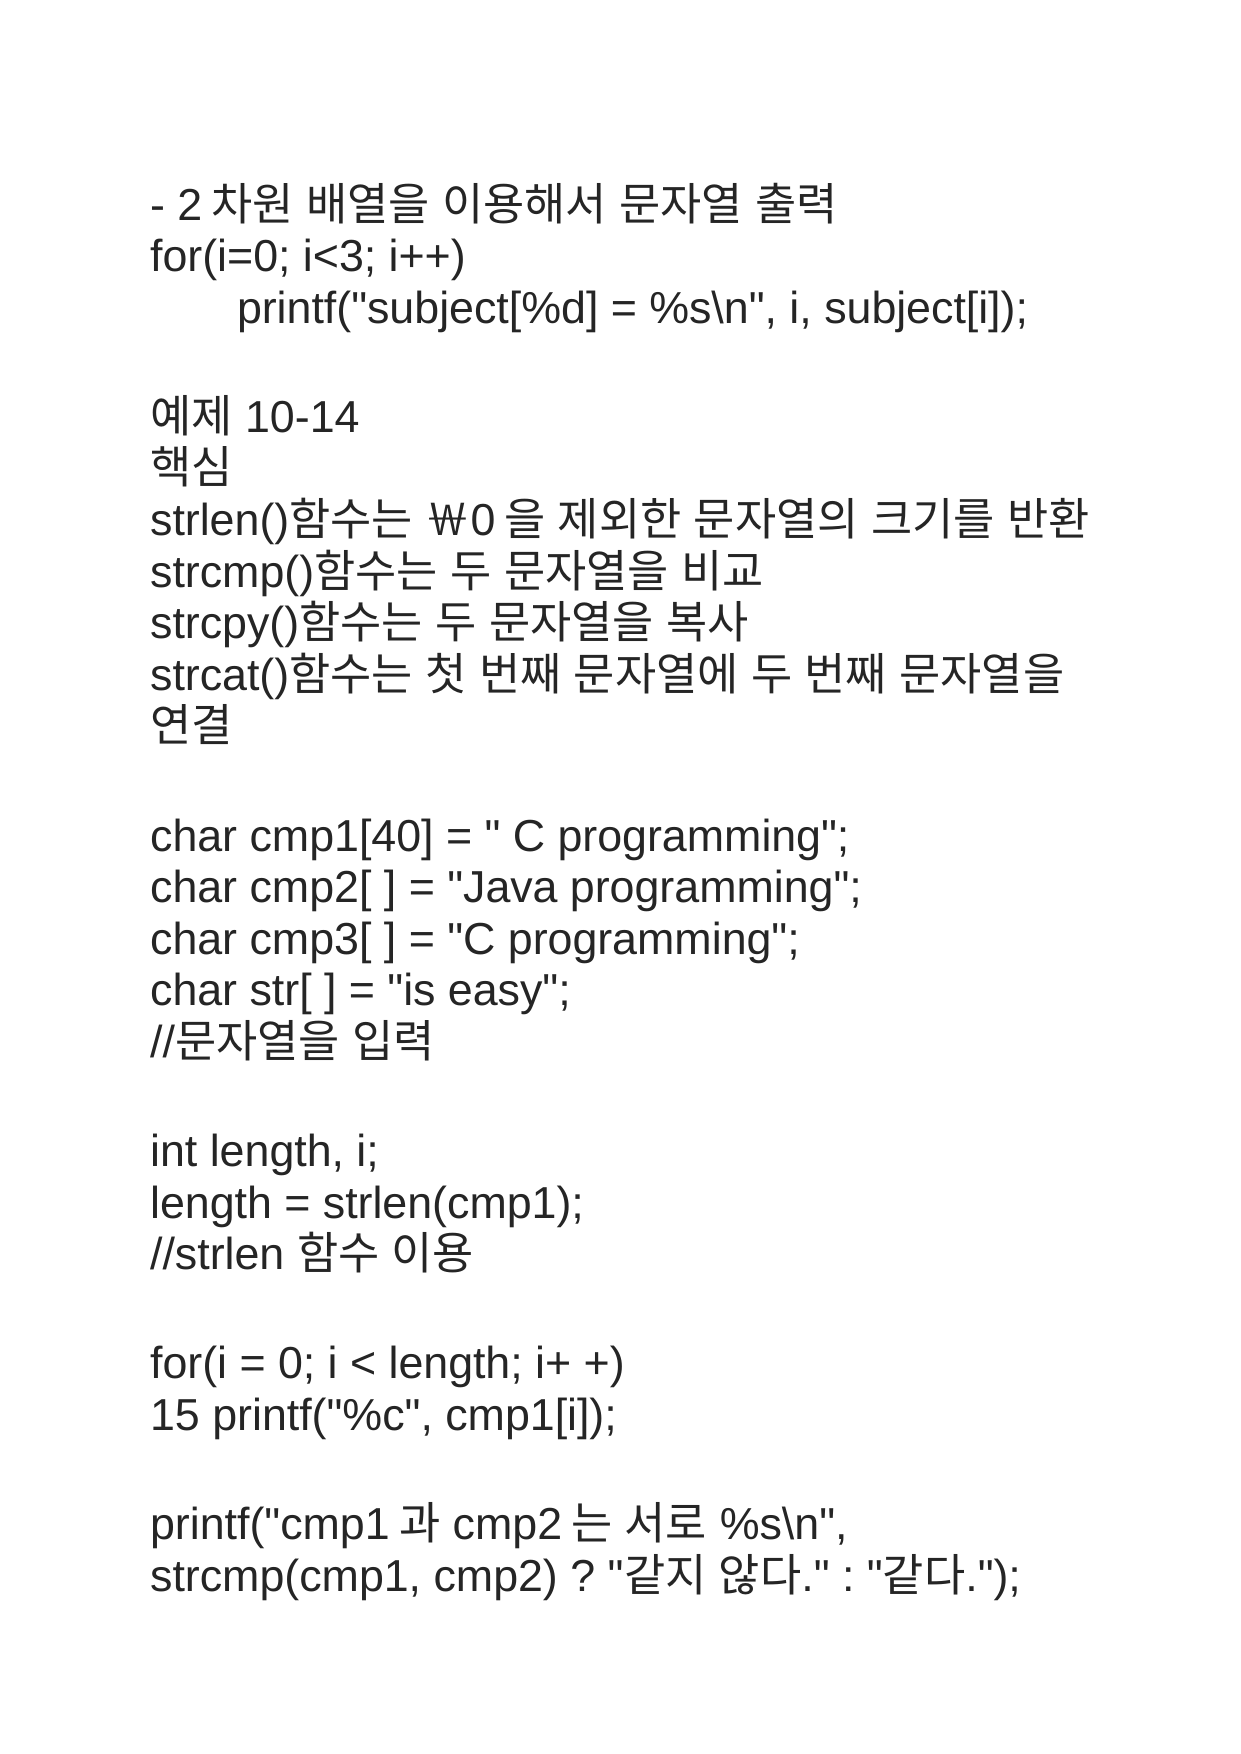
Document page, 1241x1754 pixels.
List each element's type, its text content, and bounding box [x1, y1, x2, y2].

text char cmp3[ ] = "C programming"; [150, 918, 1090, 970]
text 15 printf("%c", cmp1[i]); [150, 1394, 1090, 1446]
text strcpy()함수는 두 문자열을 복사 [150, 603, 1090, 654]
text char str[ ] = "is easy"; [150, 970, 1090, 1021]
text strcat()함수는 첫 번째 문자열에 두 번째 문자열을 연결 [150, 654, 1090, 757]
text strcmp()함수는 두 문자열을 비교 [150, 551, 1090, 603]
text for(i = 0; i < length; i+ +) [150, 1343, 1090, 1394]
text - 2차원 배열을 이용해서 문자열 출력 [150, 184, 1090, 236]
text char cmp2[ ] = "Java programming"; [150, 867, 1090, 918]
text //문자열을 입력 [150, 1021, 1090, 1073]
text char cmp1[40] = " C programming"; [150, 815, 1090, 867]
text int length, i; [150, 1131, 1090, 1182]
text for(i=0; i<3; i++) [150, 236, 1090, 287]
text strlen()함수는 ￦0을 제외한 문자열의 크기를 반환 [150, 499, 1090, 551]
text 핵심 [150, 448, 1090, 499]
text 예제 10-14 [150, 396, 1090, 448]
text //strlen 함수 이용 [150, 1234, 1090, 1285]
text length = strlen(cmp1); [150, 1182, 1090, 1234]
text printf("subject[%d] = %s\n", i, subject[i]); [150, 287, 1090, 339]
